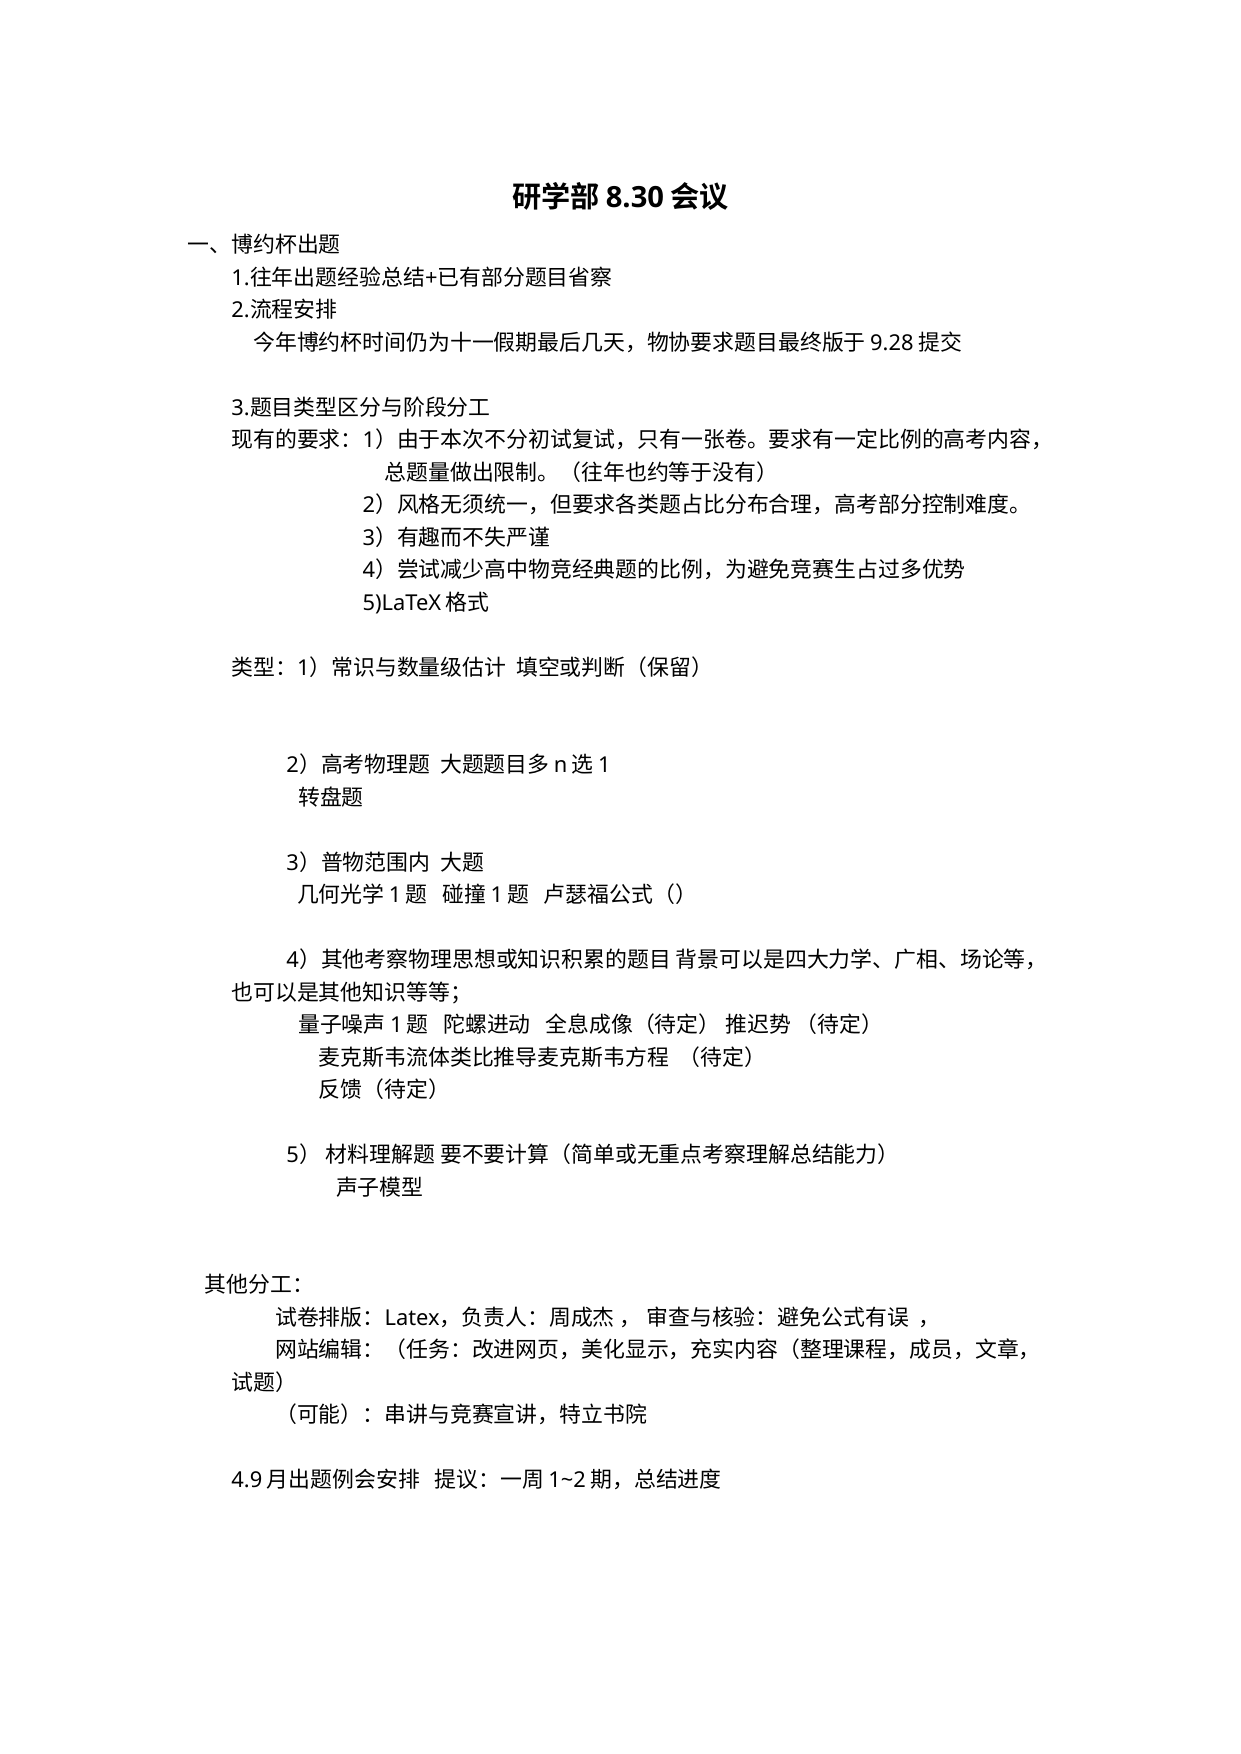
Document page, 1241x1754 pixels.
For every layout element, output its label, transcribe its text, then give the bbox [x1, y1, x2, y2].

text 反馈（待定） [231, 1072, 1053, 1104]
text 几何光学1题 碰撞1题 卢瑟福公式（） [231, 877, 1053, 909]
text 麦克斯韦流体类比推导麦克斯韦方程 （待定） [231, 1039, 1053, 1072]
text 一、博约杯出题 [187, 227, 1053, 259]
text 4.9月出题例会安排 提议：一周1~2期，总结进度 [187, 1462, 1053, 1494]
text 4）尝试减少高中物竞经典题的比例，为避免竞赛生占过多优势 [319, 552, 1053, 584]
text 1.往年出题经验总结+已有部分题目省察 [187, 259, 1053, 292]
text 量子噪声1题 陀螺进动 全息成像（待定） 推迟势 （待定） [231, 1007, 1053, 1039]
text 网站编辑：（任务：改进网页，美化显示，充实内容（整理课程，成员，文章，试题） [231, 1332, 1053, 1397]
text 其他分工： [187, 1267, 1053, 1299]
text 转盘题 [231, 779, 1053, 812]
text 研学部8.30会议 [187, 162, 1053, 227]
text 3）有趣而不失严谨 [319, 519, 1053, 552]
text 2）高考物理题 大题题目多n选1 [231, 747, 1053, 779]
text 类型：1）常识与数量级估计 填空或判断（保留） [187, 649, 1053, 682]
text 2.流程安排 [187, 292, 1053, 324]
text 2）风格无须统一，但要求各类题占比分布合理，高考部分控制难度。 [319, 487, 1053, 519]
text （可能）：串讲与竞赛宣讲，特立书院 [231, 1397, 1053, 1429]
text 5)LaTeX格式 [319, 584, 1053, 617]
text 3）普物范围内 大题 [231, 844, 1053, 877]
text 3.题目类型区分与阶段分工 [187, 389, 1053, 422]
text 今年博约杯时间仍为十一假期最后几天，物协要求题目最终版于9.28提交 [187, 324, 1053, 357]
text 声子模型 [231, 1169, 1053, 1202]
text 试卷排版：Latex，负责人：周成杰 ， 审查与核验：避免公式有误 ， [231, 1299, 1053, 1332]
text 4）其他考察物理思想或知识积累的题目 背景可以是四大力学、广相、场论等，也可以是其他知识等等； [231, 942, 1053, 1007]
text 现有的要求：1）由于本次不分初试复试，只有一张卷。要求有一定比例的高考内容，总题量做出限制。（往年也约等于没有） [231, 422, 1053, 487]
text 5） 材料理解题 要不要计算（简单或无重点考察理解总结能力） [231, 1137, 1053, 1169]
